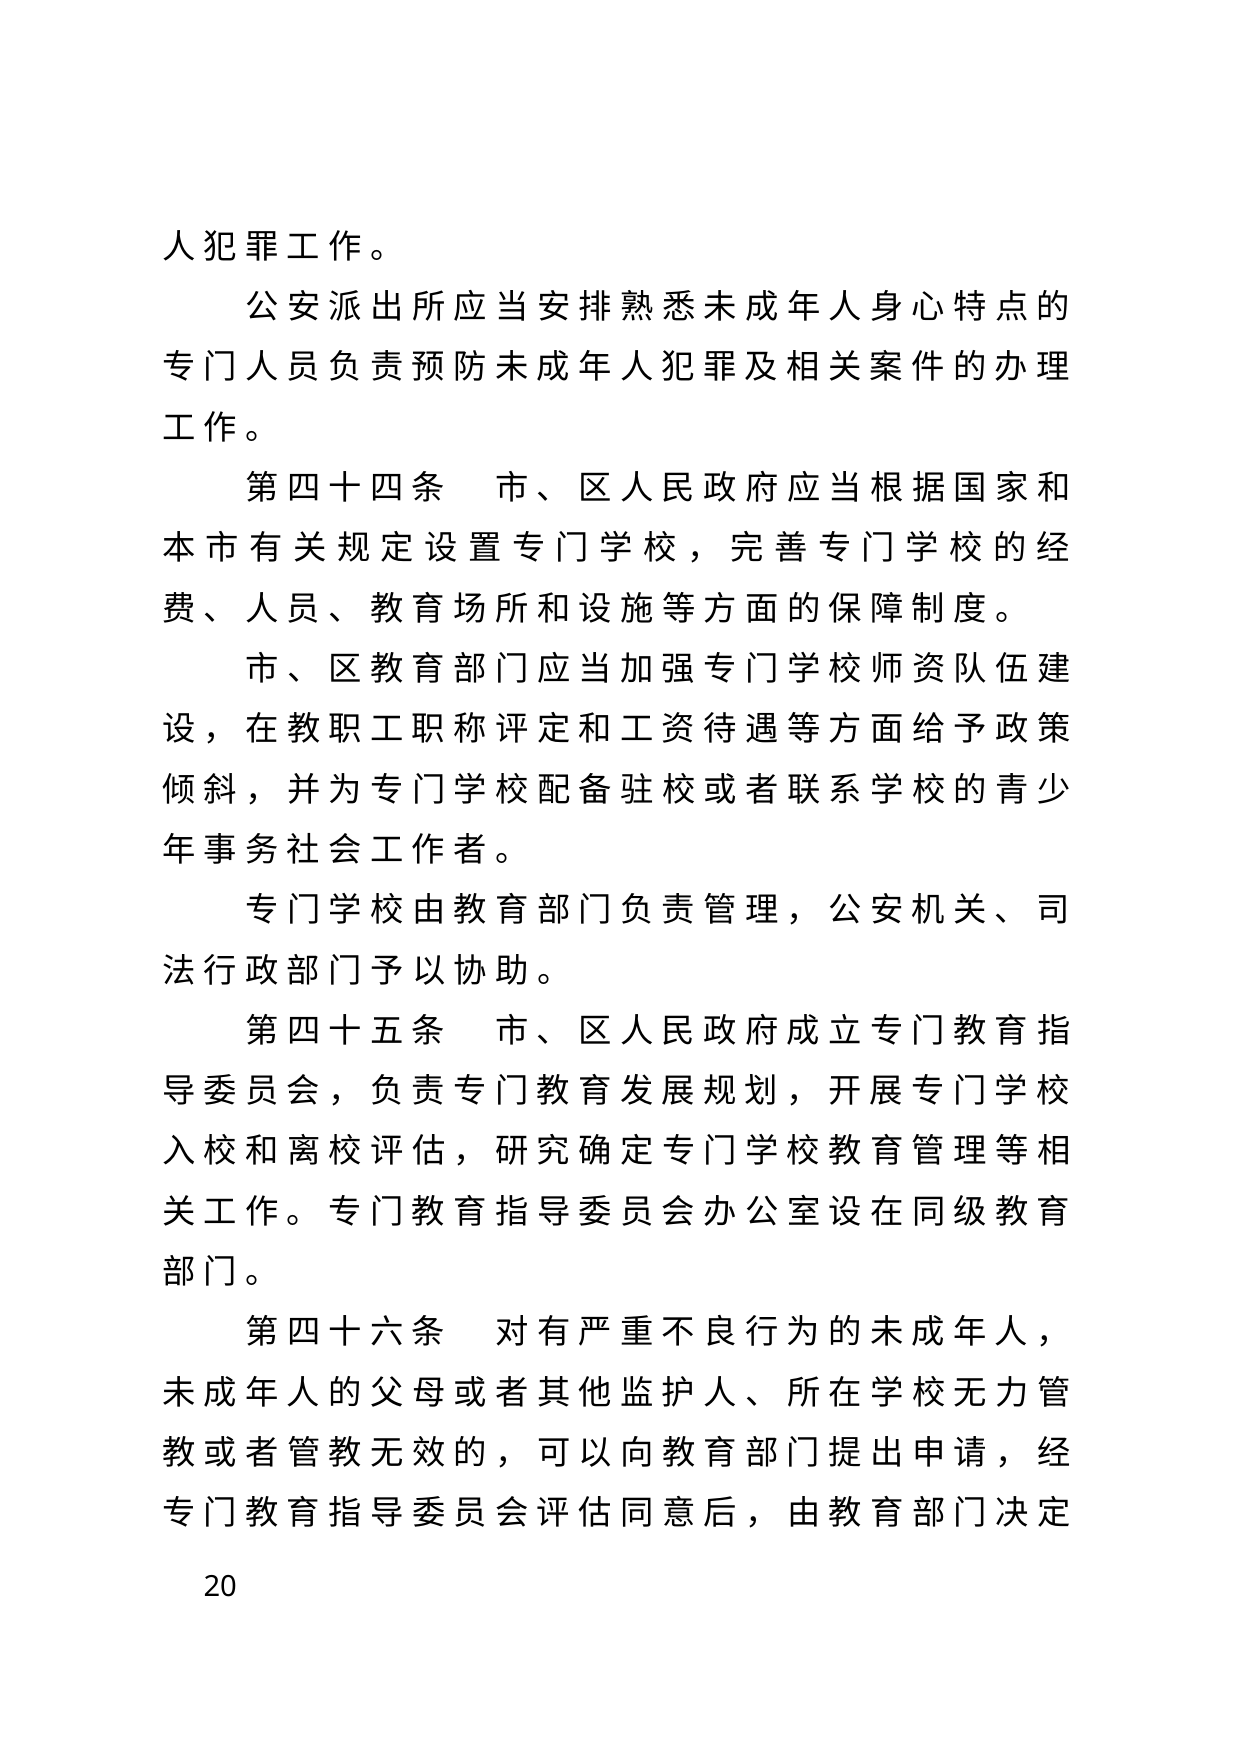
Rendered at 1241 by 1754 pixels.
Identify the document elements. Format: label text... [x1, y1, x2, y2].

text 市、区教育部门应当加强专门学校师资队伍建设，在教职工职称评定和工资待遇等方面给予政策倾斜，并为专门学校配备驻校或者联系学校的青少年事务社会工作者。 [162, 636, 1078, 877]
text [162, 213, 1078, 274]
text 第四十四条 市、区人民政府应当根据国家和本市有关规定设置专门学校，完善专门学校的经费、人员、教育场所和设施等方面的保障制度。 [162, 455, 1078, 636]
text 专门学校由教育部门负责管理，公安机关、司法行政部门予以协助。 [162, 877, 1078, 998]
text 公安派出所应当安排熟悉未成年人身心特点的专门人员负责预防未成年人犯罪及相关案件的办理工作。 [162, 274, 1078, 455]
text 第四十五条 市、区人民政府成立专门教育指导委员会，负责专门教育发展规划，开展专门学校入校和离校评估，研究确定专门学校教育管理等相关工作。专门教育指导委员会办公室设在同级教育部门。 [162, 998, 1078, 1299]
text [162, 1299, 1078, 1540]
